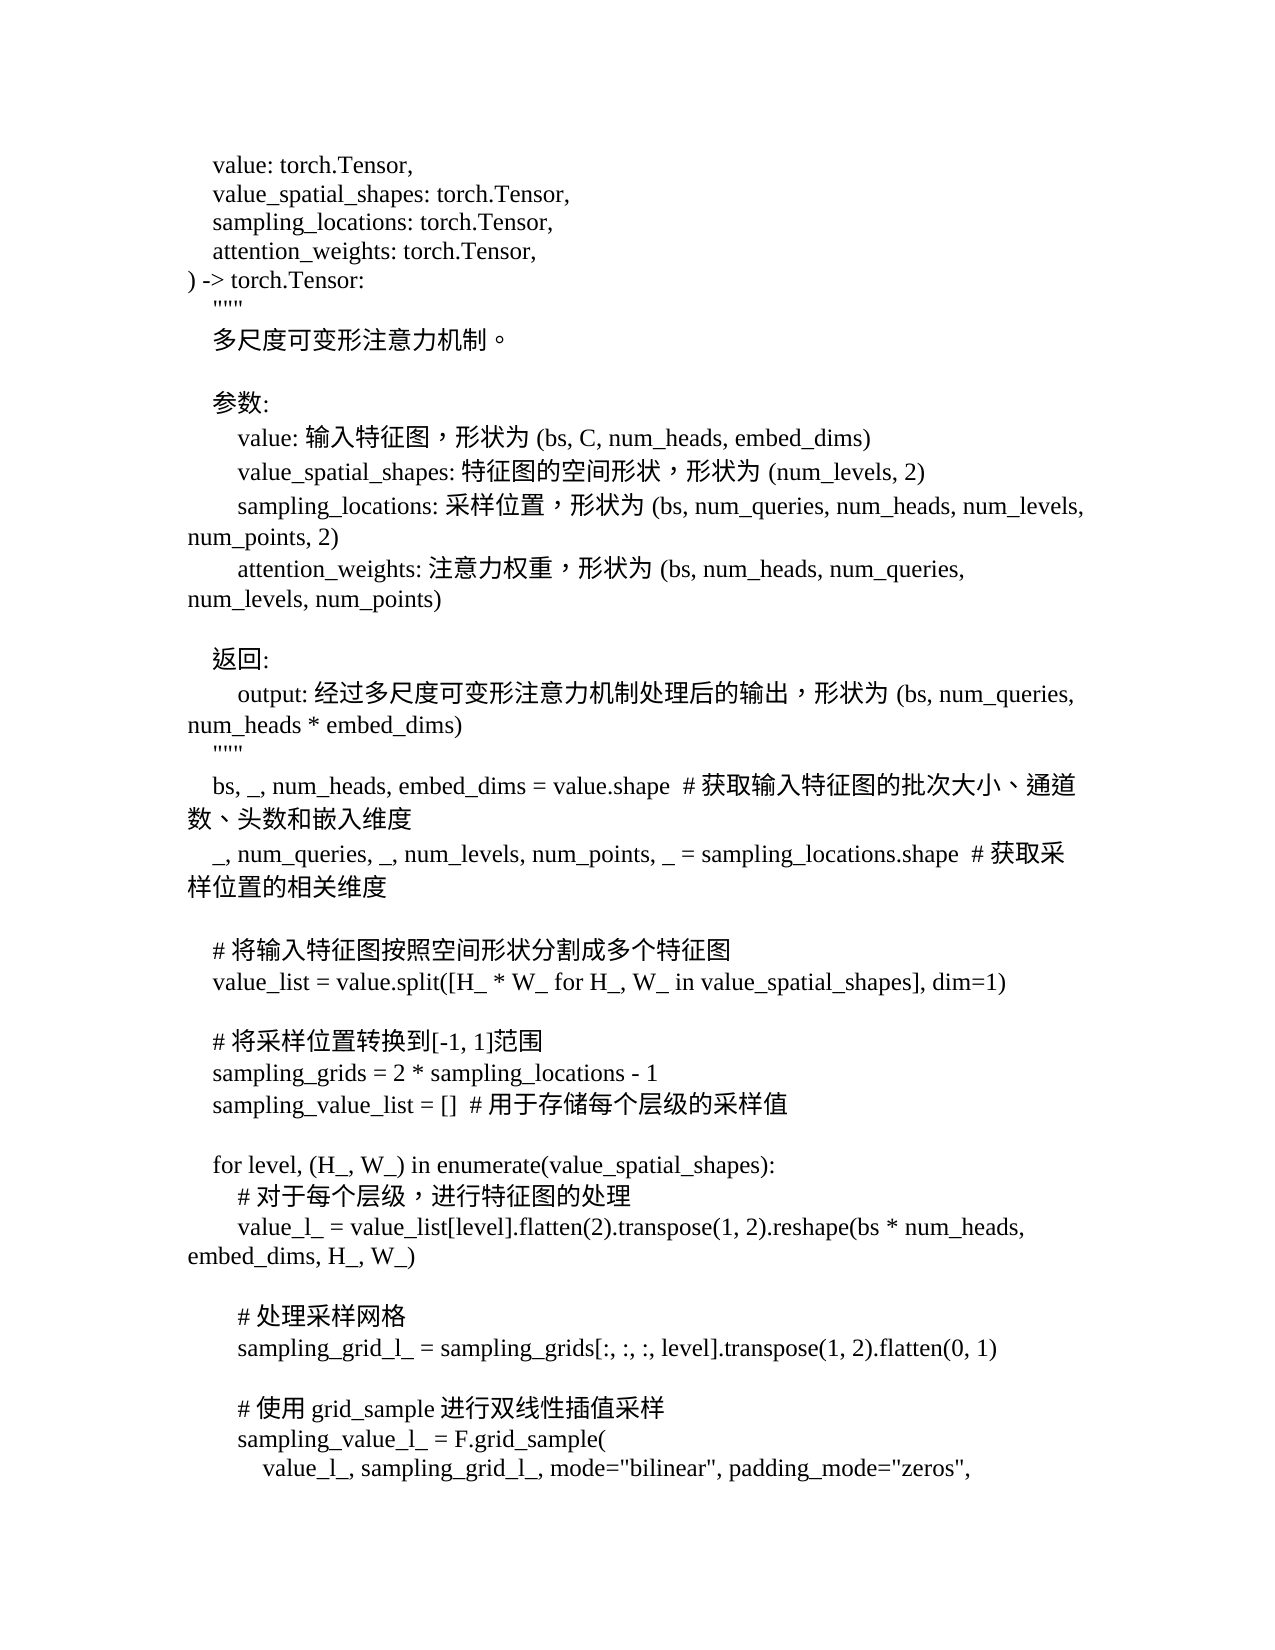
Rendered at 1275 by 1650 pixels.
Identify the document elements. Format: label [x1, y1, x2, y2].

text [187, 150, 1087, 1482]
